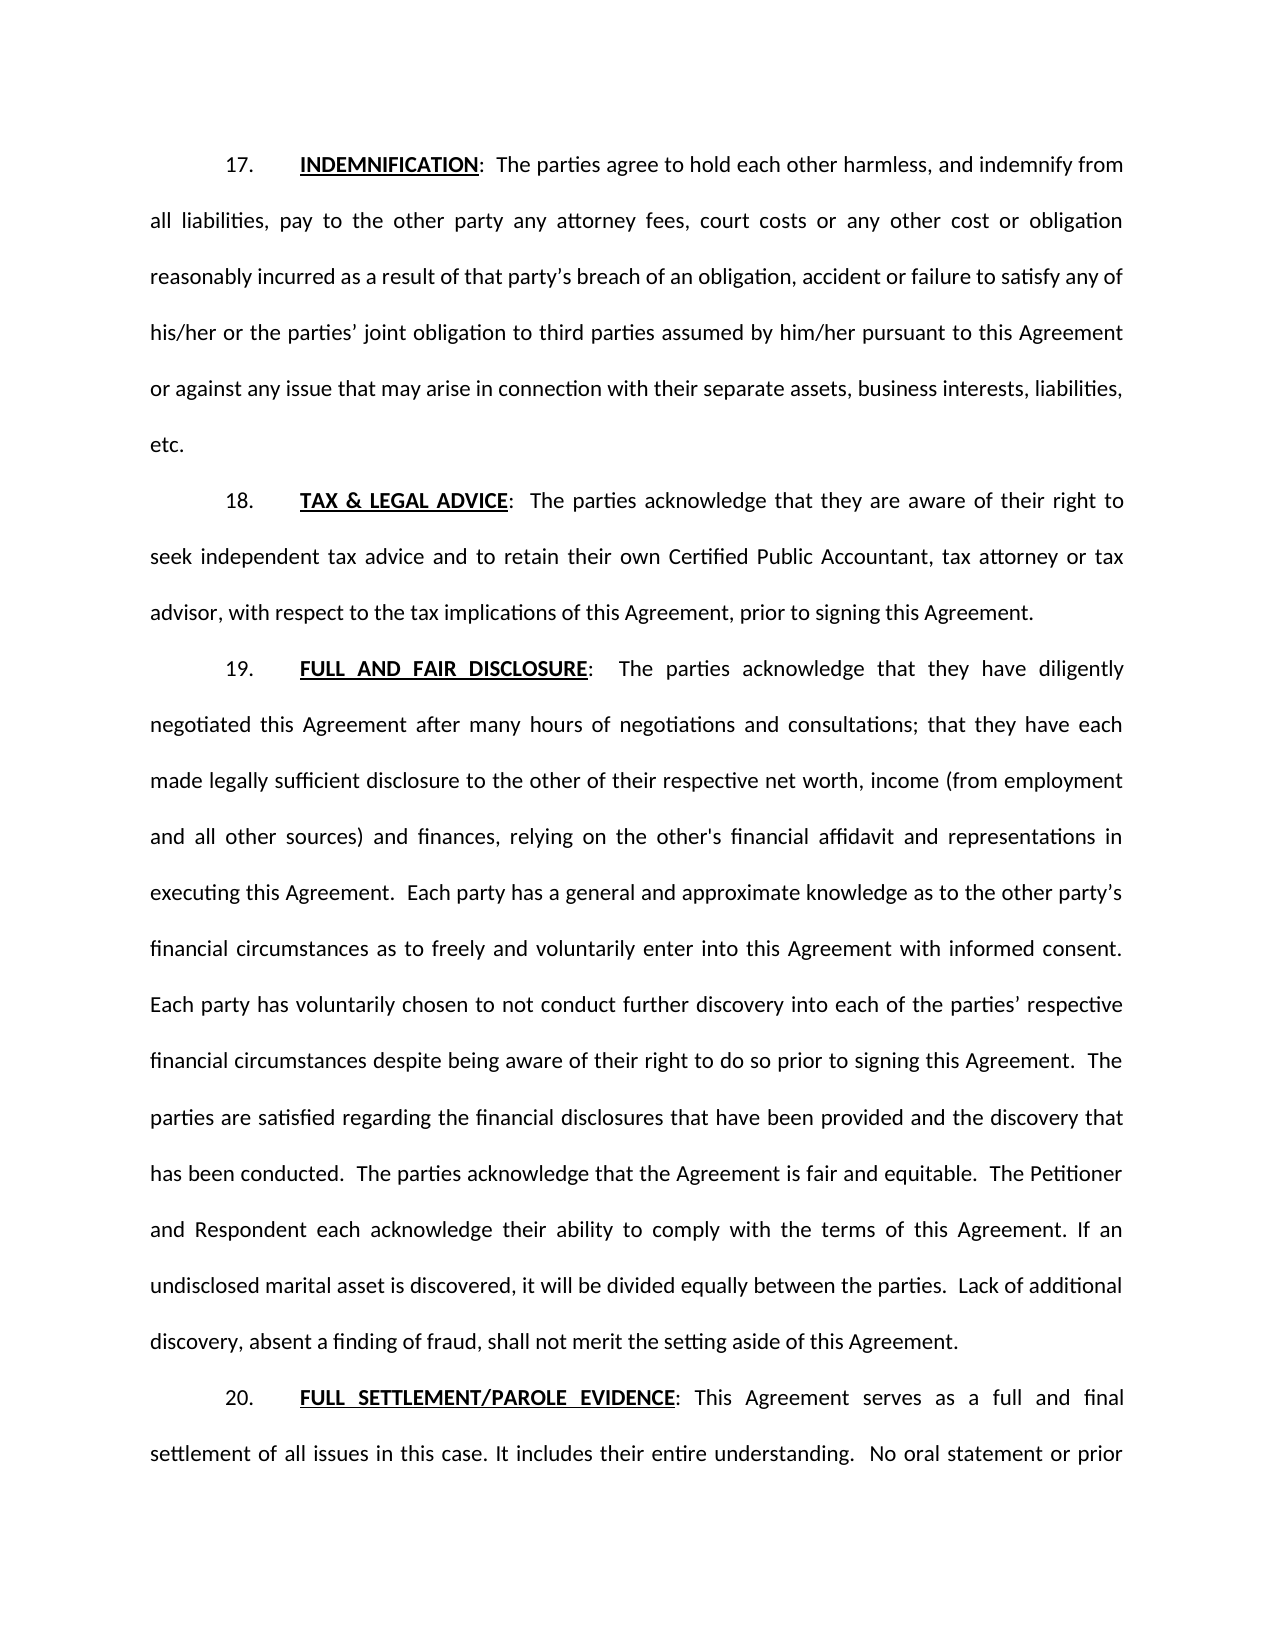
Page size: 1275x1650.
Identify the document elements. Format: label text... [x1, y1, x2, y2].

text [150, 1383, 1125, 1467]
text 17. INDEMNIFICATION: The parties agree to hold each other harmless, and indemnify from all liabilities, pay to the other party any attorney fees, court costs or any other cost or obligation reasonably incurred as a result of that party’s breach of an obligation, accident or failure to satisfy any of his/her or the parties’ joint obligation to third parties assumed by him/her pursuant to this Agreement or against any issue that may arise in connection with their separate assets, business interests, liabilities, etc. [150, 150, 1125, 458]
text 18. TAX & LEGAL ADVICE: The parties acknowledge that they are aware of their right to seek independent tax advice and to retain their own Certified Public Accountant, tax attorney or tax advisor, with respect to the tax implications of this Agreement, prior to signing this Agreement. [150, 486, 1125, 626]
text 19. FULL AND FAIR DISCLOSURE: The parties acknowledge that they have diligently negotiated this Agreement after many hours of negotiations and consultations; that they have each made legally sufficient disclosure to the other of their respective net worth, income (from employment and all other sources) and finances, relying on the other's financial affidavit and representations in executing this Agreement. Each party has a general and approximate knowledge as to the other party’s financial circumstances as to freely and voluntarily enter into this Agreement with informed consent. Each party has voluntarily chosen to not conduct further discovery into each of the parties’ respective financial circumstances despite being aware of their right to do so prior to signing this Agreement. The parties are satisfied regarding the financial disclosures that have been provided and the discovery that has been conducted. The parties acknowledge that the Agreement is fair and equitable. The Petitioner and Respondent each acknowledge their ability to comply with the terms of this Agreement. If an undisclosed marital asset is discovered, it will be divided equally between the parties. Lack of additional discovery, absent a finding of fraud, shall not merit the setting aside of this Agreement. [150, 654, 1125, 1355]
